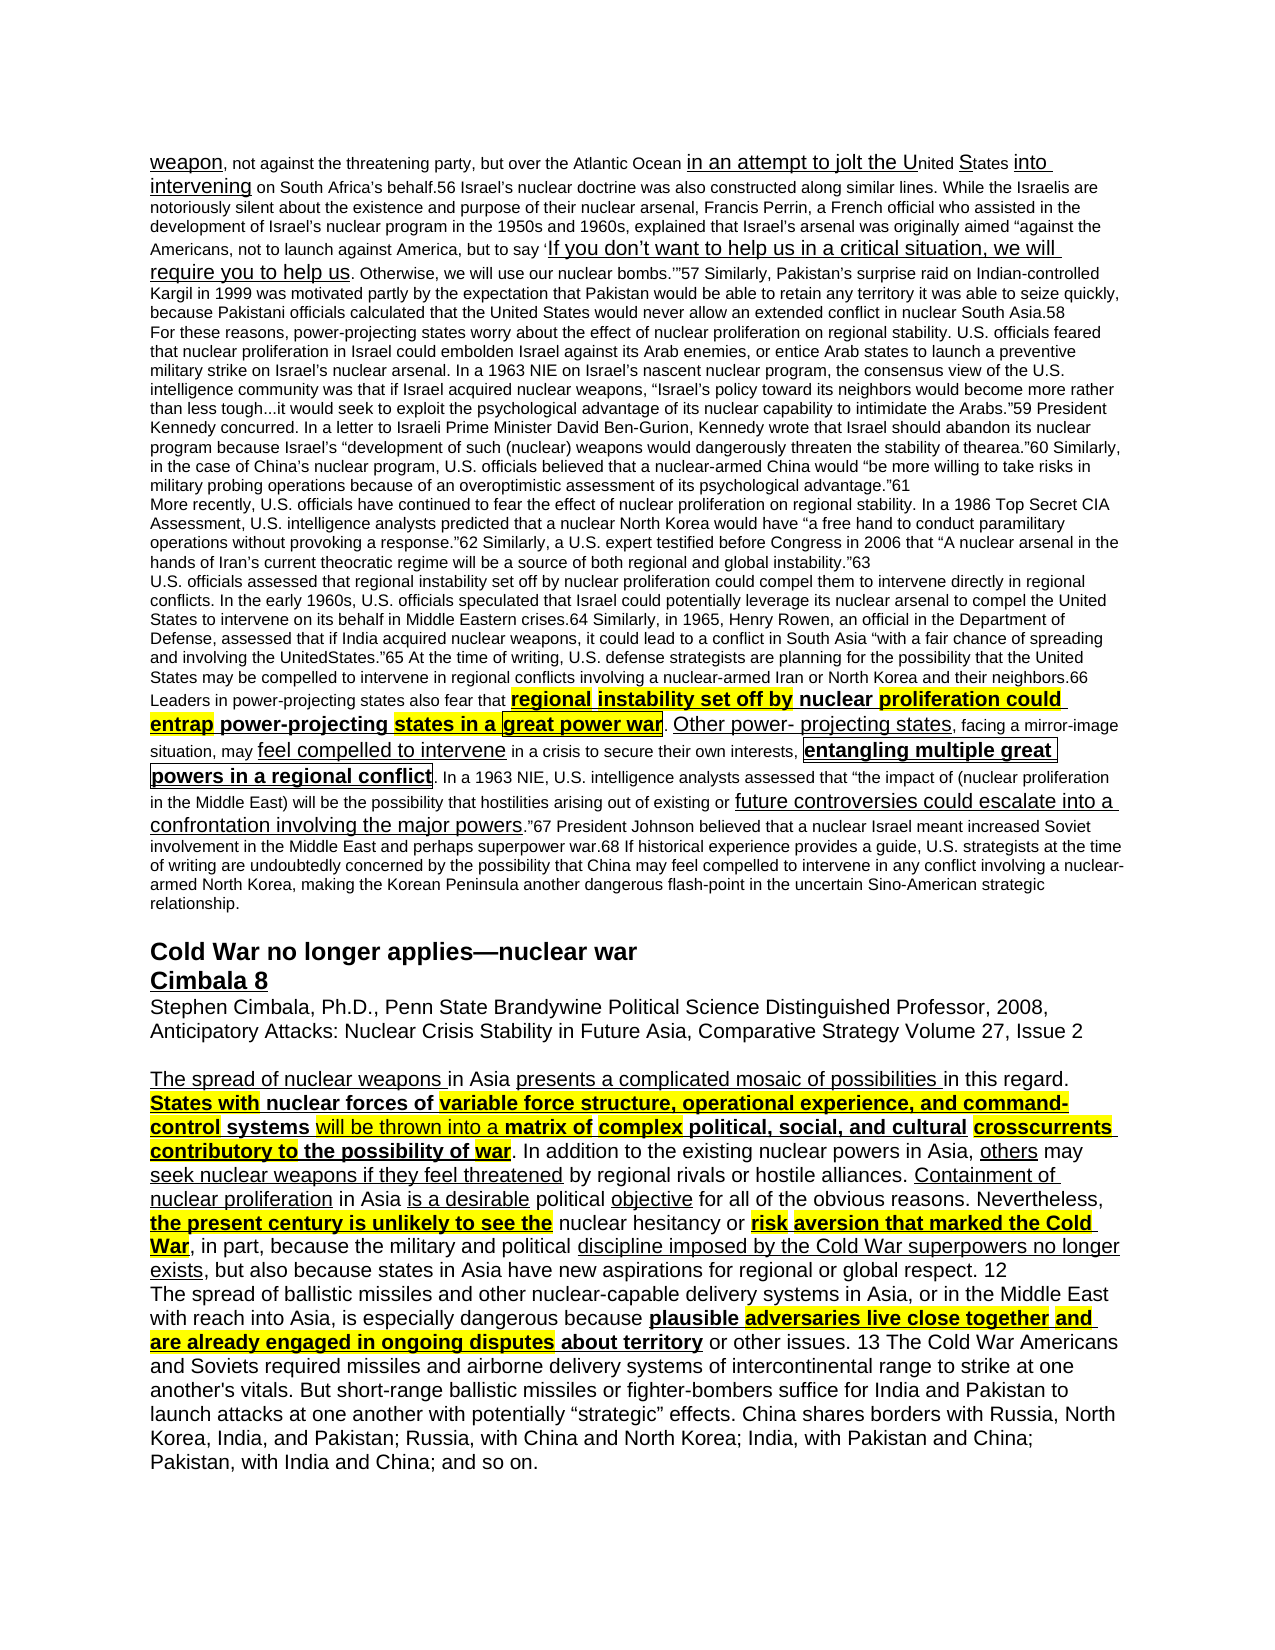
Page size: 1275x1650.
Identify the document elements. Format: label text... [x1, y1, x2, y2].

text For these reasons, power-projecting states worry about the effect of nuclear proliferation on regional stability. U.S. officials feared that nuclear proliferation in Israel could embolden Israel against its Arab enemies, or entice Arab states to launch a preventive military strike on Israel’s nuclear arsenal. In a 1963 NIE on Israel’s nascent nuclear program, the consensus view of the U.S. intelligence community was that if Israel acquired nuclear weapons, “Israel’s policy toward its neighbors would become more rather than less tough...it would seek to exploit the psychological advantage of its nuclear capability to intimidate the Arabs.”59 President Kennedy concurred. In a letter to Israeli Prime Minister David Ben-Gurion, Kennedy wrote that Israel should abandon its nuclear program because Israel’s “development of such (nuclear) weapons would dangerously threaten the stability of thearea.”60 Similarly, in the case of China’s nuclear program, U.S. officials believed that a nuclear-armed China would “be more willing to take risks in military probing operations because of an overoptimistic assessment of its psychological advantage.”61 [150, 322, 1125, 495]
text Stephen Cimbala, Ph.D., Penn State Brandywine Political Science Distinguished Professor, 2008, Anticipatory Attacks: Nuclear Crisis Stability in Future Asia, Comparative Strategy Volume 27, Issue 2 [150, 995, 1125, 1043]
text The spread of nuclear weapons in Asia presents a complicated mosaic of possibilities in this regard. States with nuclear forces of variable force structure, operational experience, and command-control systems will be thrown into a matrix of complex political, social, and cultural crosscurrents contributory to the possibility of war. In addition to the existing nuclear powers in Asia, others may seek nuclear weapons if they feel threatened by regional rivals or hostile alliances. Containment of nuclear proliferation in Asia is a desirable political objective for all of the obvious reasons. Nevertheless, the present century is unlikely to see the nuclear hesitancy or risk aversion that marked the Cold War, in part, because the military and political discipline imposed by the Cold War superpowers no longer exists, but also because states in Asia have new aspirations for regional or global respect. 12 [150, 1067, 1125, 1282]
text More recently, U.S. officials have continued to fear the effect of nuclear proliferation on regional stability. In a 1986 Top Secret CIA Assessment, U.S. intelligence analysts predicted that a nuclear North Korea would have “a free hand to conduct paramilitary operations without provoking a response.”62 Similarly, a U.S. expert testified before Congress in 2006 that “A nuclear arsenal in the hands of Iran’s current theocratic regime will be a source of both regional and global instability.”63 [150, 495, 1125, 572]
text U.S. officials assessed that regional instability set off by nuclear proliferation could compel them to intervene directly in regional conflicts. In the early 1960s, U.S. officials speculated that Israel could potentially leverage its nuclear arsenal to compel the United States to intervene on its behalf in Middle Eastern crises.64 Similarly, in 1965, Henry Rowen, an official in the Department of Defense, assessed that if India acquired nuclear weapons, it could lead to a conflict in South Asia “with a fair chance of spreading and involving the UnitedStates.”65 At the time of writing, U.S. defense strategists are planning for the possibility that the United States may be compelled to intervene in regional conflicts involving a nuclear-armed Iran or North Korea and their neighbors.66 [150, 572, 1125, 687]
subtitle Cold War no longer applies—nuclear war [150, 937, 1125, 966]
text Leaders in power-projecting states also fear that regional instability set off by nuclear proliferation could entrap power-projecting states in a great power war. Other power- projecting states, facing a mirror-image situation, may feel compelled to intervene in a crisis to secure their own interests, entangling multiple great powers in a regional conflict. In a 1963 NIE, U.S. intelligence analysts assessed that “the impact of (nuclear proliferation in the Middle East) will be the possibility that hostilities arising out of existing or future controversies could escalate into a confrontation involving the major powers.”67 President Johnson believed that a nuclear Israel meant increased Soviet involvement in the Middle East and perhaps superpower war.68 If historical experience provides a guide, U.S. strategists at the time of writing are undoubtedly concerned by the possibility that China may feel compelled to intervene in any conflict involving a nuclear-armed North Korea, making the Korean Peninsula another dangerous flash-point in the uncertain Sino-American strategic relationship. [150, 687, 1125, 913]
text Cimbala 8 [150, 966, 1125, 995]
text The spread of ballistic missiles and other nuclear-capable delivery systems in Asia, or in the Middle East with reach into Asia, is especially dangerous because plausible adversaries live close together and are already engaged in ongoing disputes about territory or other issues. 13 The Cold War Americans and Soviets required missiles and airborne delivery systems of intercontinental range to strike at one another's vitals. But short-range ballistic missiles or fighter-bombers suffice for India and Pakistan to launch attacks at one another with potentially “strategic” effects. China shares borders with Russia, North Korea, India, and Pakistan; Russia, with China and North Korea; India, with Pakistan and China; Pakistan, with India and China; and so on. [150, 1282, 1125, 1474]
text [150, 150, 1125, 322]
